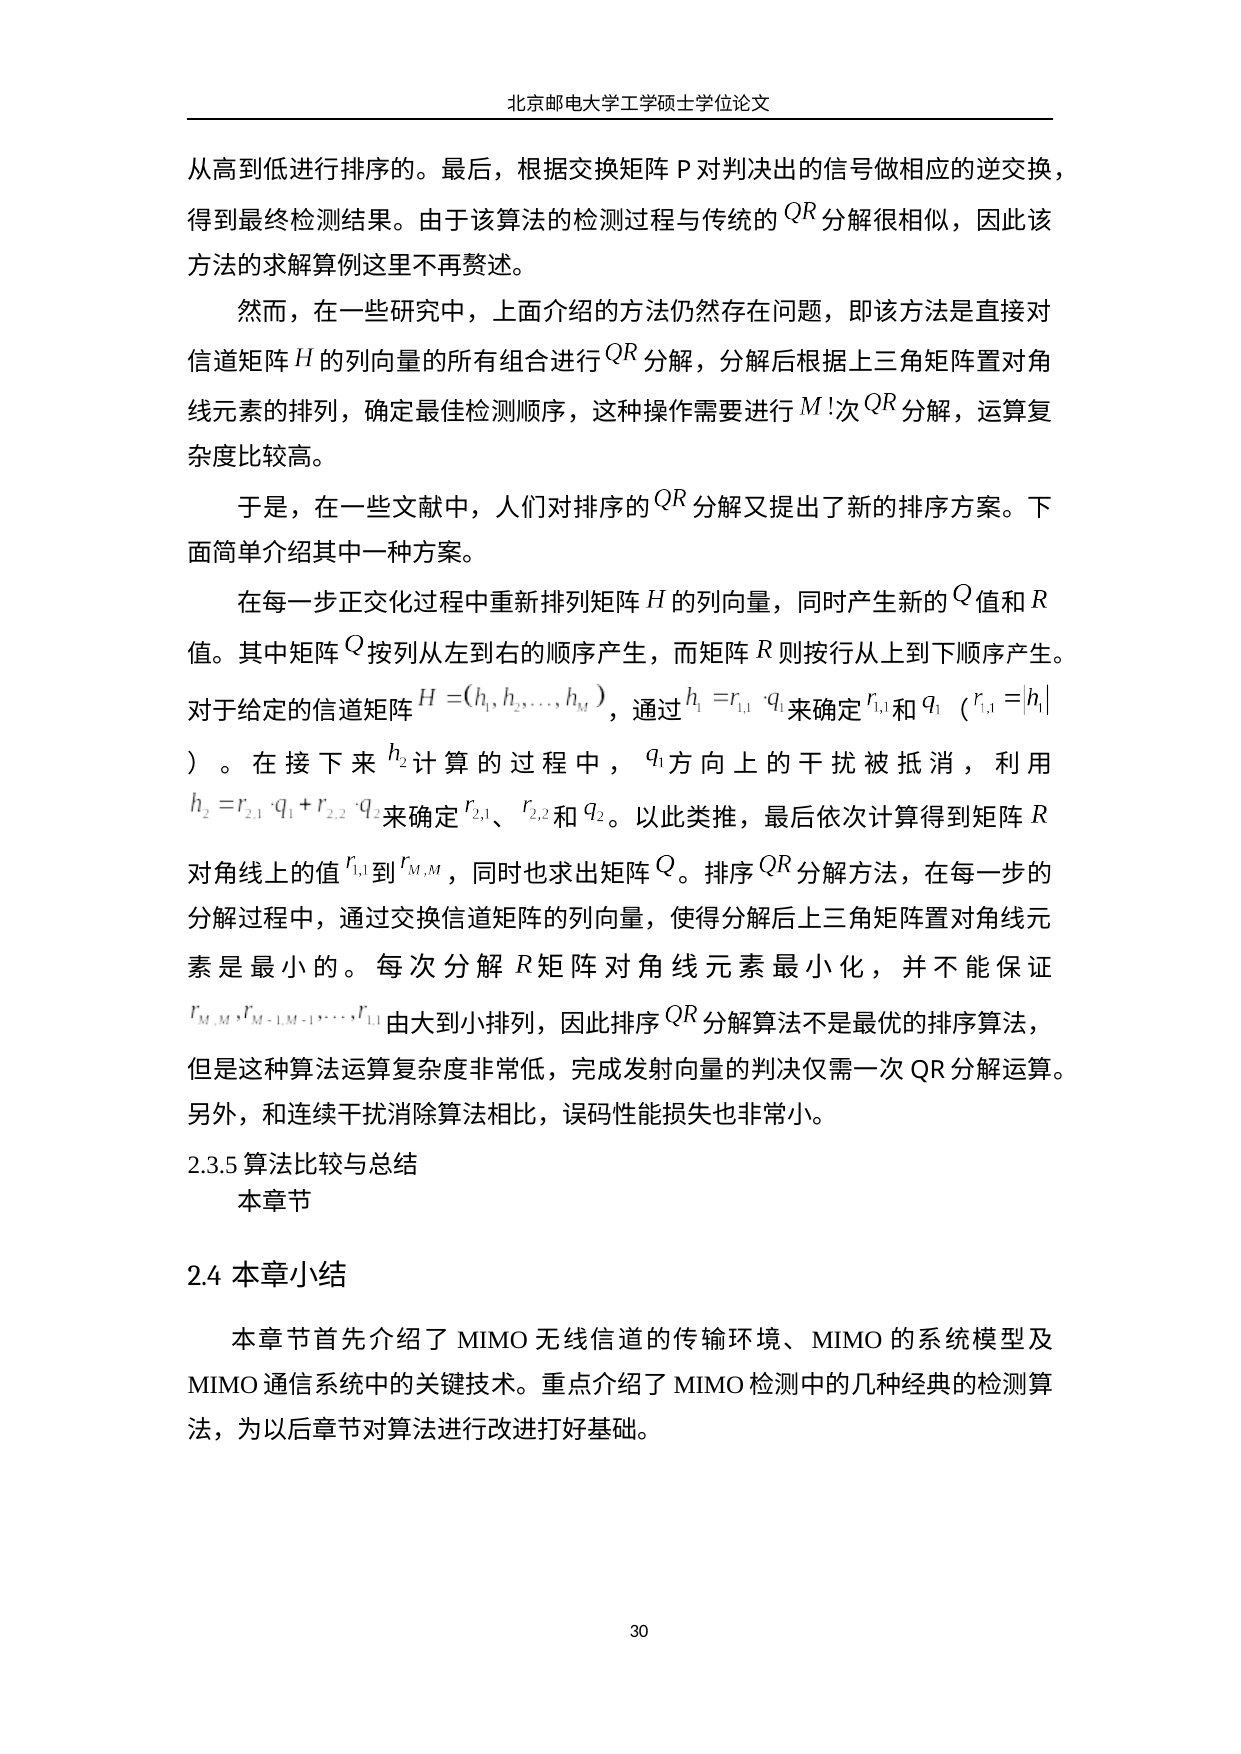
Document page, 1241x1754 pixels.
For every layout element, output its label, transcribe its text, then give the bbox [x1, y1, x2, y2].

text 然而，在一些研究中，上面介绍的方法仍然存在问题，即该方法是直接对信道矩阵的列向量的所有组合进行分解，分解后根据上三角矩阵置对角线元素的排列，确定最佳检测顺序，这种操作需要进行次分解，运算复杂度比较高。 [187, 291, 1053, 473]
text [187, 150, 1053, 282]
subtitle 2.4 本章小结 [187, 1252, 1053, 1294]
text 本章节 [187, 1181, 1053, 1218]
text 本章节首先介绍了MIMO无线信道的传输环境、MIMO的系统模型及MIMO通信系统中的关键技术。重点介绍了MIMO检测中的几种经典的检测算法，为以后章节对算法进行改进打好基础。 [187, 1319, 1053, 1446]
subtitle 2.3.5 算法比较与总结 [187, 1140, 1053, 1181]
text 在每一步正交化过程中重新排列矩阵的列向量，同时产生新的值和值。其中矩阵按列从左到右的顺序产生，而矩阵则按行从上到下顺序产生。对于给定的信道矩阵，通过来确定和（）。在接下来计算的过程中，方向上的干扰被抵消，利用来确定、和。以此类推，最后依次计算得到矩阵对角线上的值到，同时也求出矩阵。排序分解方法，在每一步的分解过程中，通过交换信道矩阵的列向量，使得分解后上三角矩阵置对角线元素是最小的。每次分解矩阵对角线元素最小化，并不能保证由大到小排列，因此排序分解算法不是最优的排序算法，但是这种算法运算复杂度非常低，完成发射向量的判决仅需一次QR分解运算。另外，和连续干扰消除算法相比，误码性能损失也非常小。 [187, 578, 1053, 1131]
text 于是，在一些文献中，人们对排序的分解又提出了新的排序方案。下面简单介绍其中一种方案。 [187, 482, 1053, 569]
